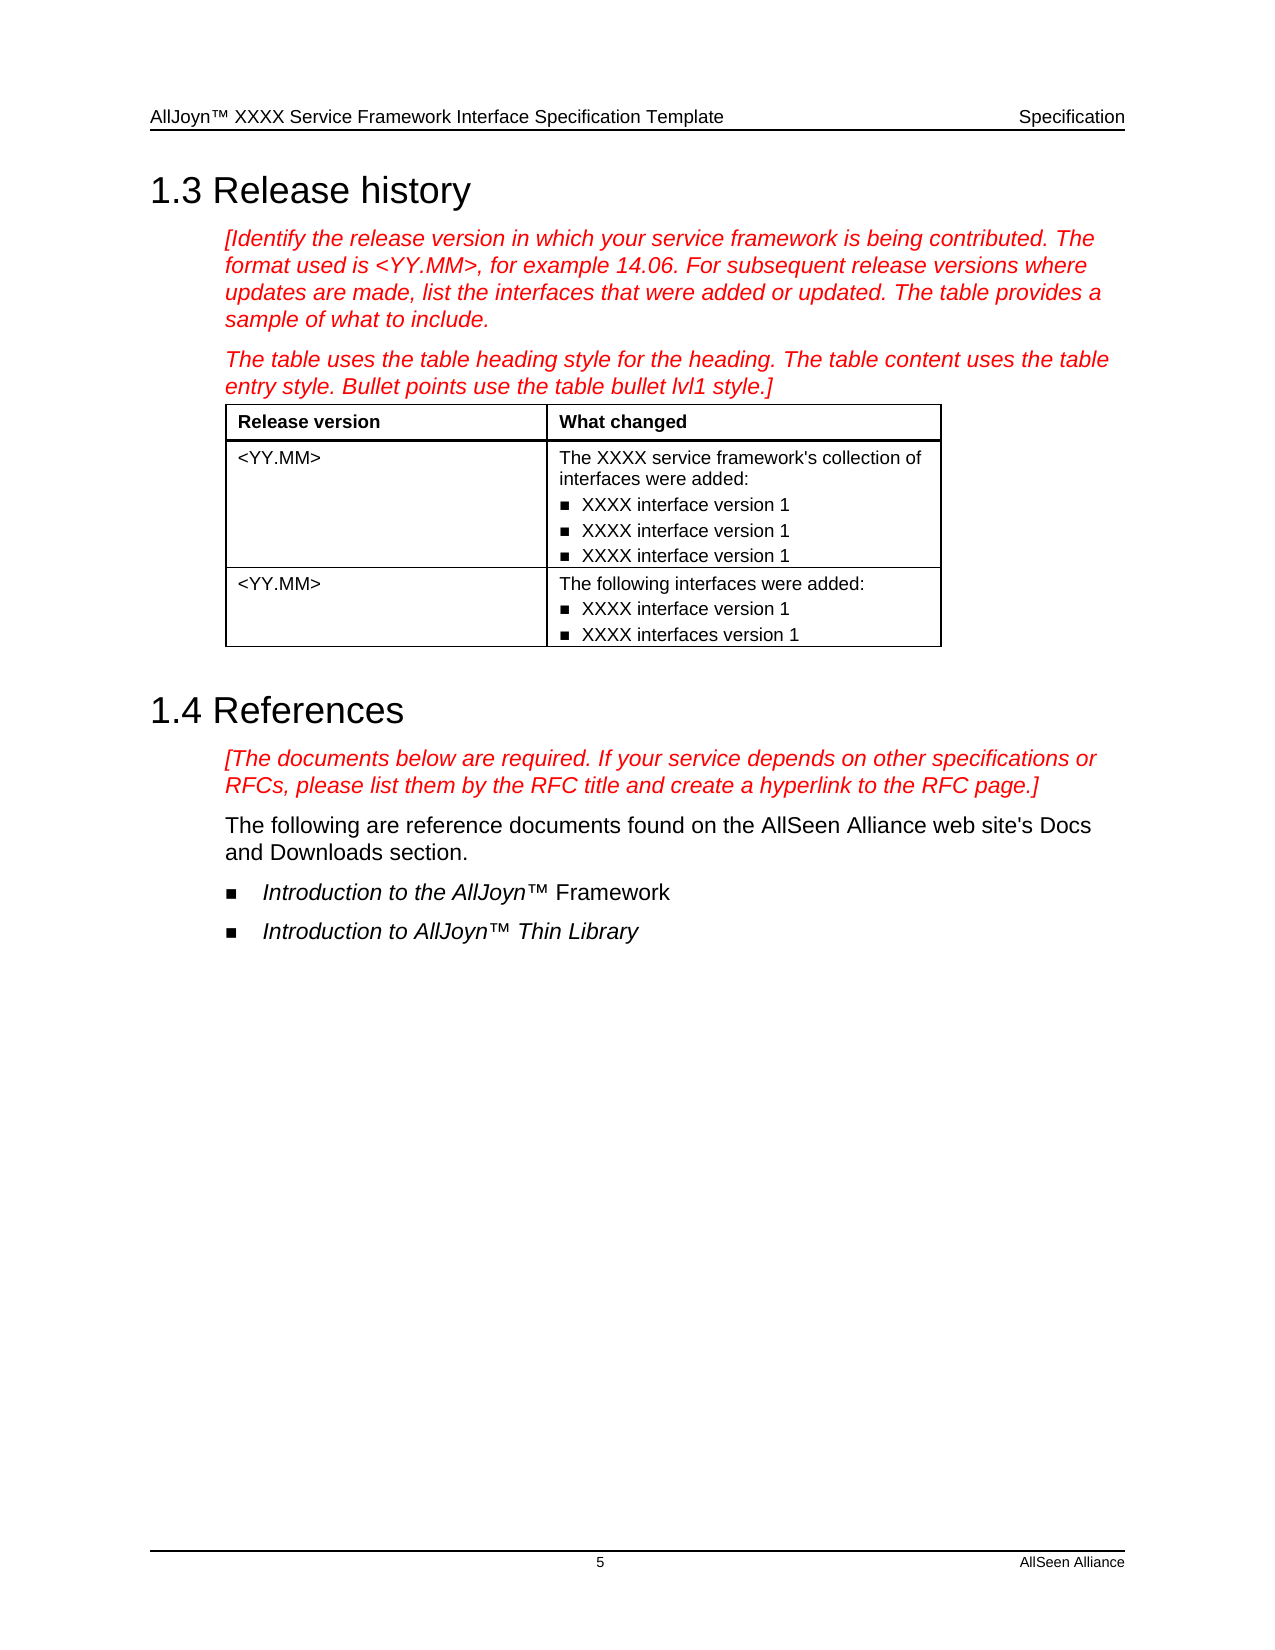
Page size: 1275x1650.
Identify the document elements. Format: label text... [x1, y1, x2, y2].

table_header Release version [227, 405, 546, 439]
table_cell The XXXX service framework's collection of interfaces were added: XXXX interface version 1 XXXX interface version 1 XXXX interface version 1 [548, 442, 940, 567]
text Introduction to the AllJoyn™ Framework [225, 878, 1125, 905]
text The following are reference documents found on the AllSeen Alliance web site's Docs and Downloads section. [225, 811, 1125, 865]
text The table uses the table heading style for the heading. The table content uses the table entry style. Bullet points use the table bullet lvl1 style.] [225, 345, 1125, 399]
text [Identify the release version in which your service framework is being contributed. The format used is <YY.MM>, for example 14.06. For subsequent release versions where updates are made, list the interfaces that were added or updated. The table provides a sample of what to include. [225, 224, 1125, 333]
table_cell The following interfaces were added: XXXX interface version 1 XXXX interfaces version 1 [548, 568, 940, 646]
table_cell <YY.MM> [227, 568, 546, 646]
table_cell <YY.MM> [227, 442, 546, 567]
table_header What changed [548, 405, 940, 439]
text [The documents below are required. If your service depends on other specifications or RFCs, please list them by the RFC title and create a hyperlink to the RFC page.] [225, 744, 1125, 798]
text Introduction to AllJoyn™ Thin Library [225, 917, 1125, 944]
subtitle References [150, 689, 1125, 732]
subtitle Release history [150, 169, 1125, 212]
